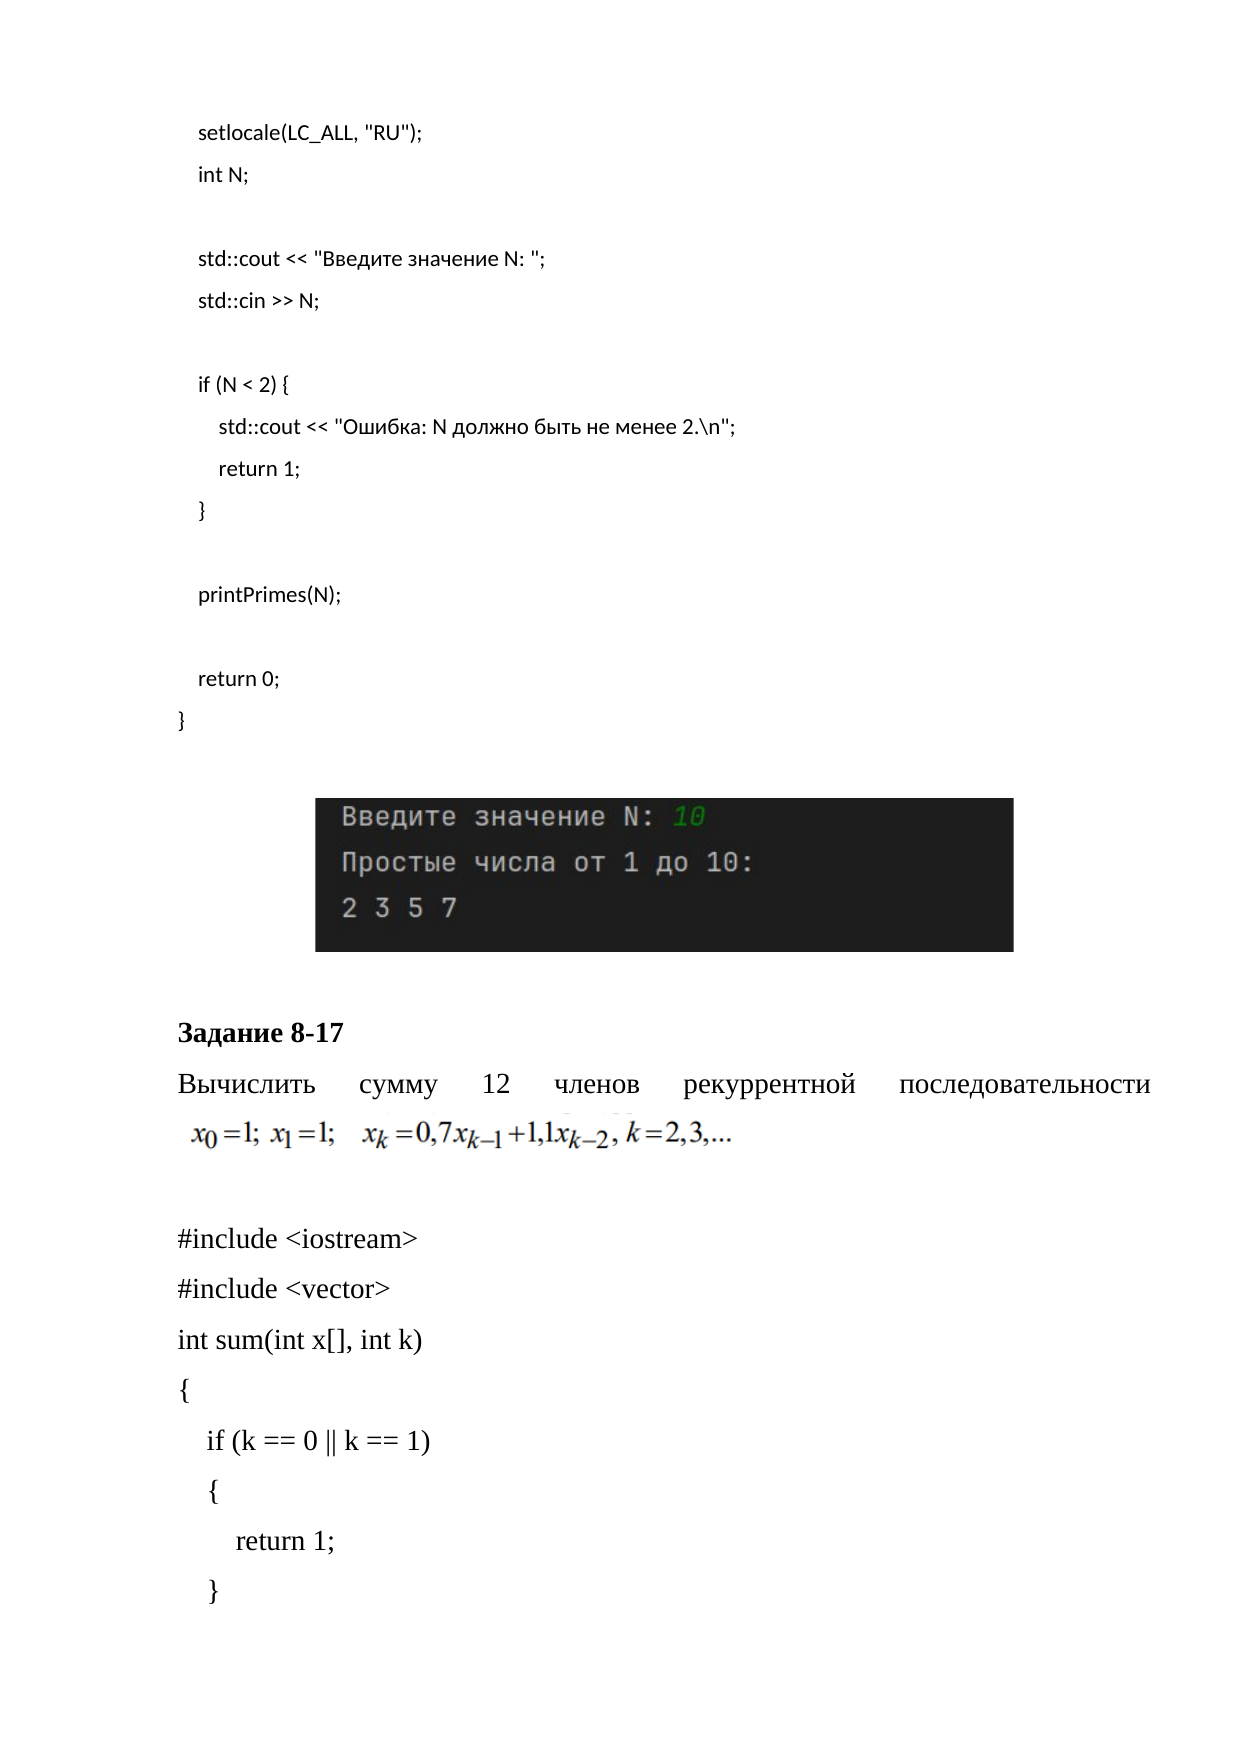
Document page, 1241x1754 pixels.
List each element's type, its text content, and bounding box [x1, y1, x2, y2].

text std::cin >> N; [177, 286, 1152, 314]
text printPrimes(N); [177, 580, 1152, 608]
picture [177, 1113, 744, 1157]
text int sum(int x[], int k) [177, 1322, 1152, 1356]
text } [177, 706, 1152, 734]
text #include <vector> [177, 1272, 1152, 1305]
text return 1; [177, 1523, 1152, 1557]
text return 0; [177, 664, 1152, 692]
text setlocale(LC_ALL, "RU"); [177, 118, 1152, 146]
text #include <iostream> [177, 1221, 1152, 1255]
text if (N < 2) { [177, 370, 1152, 398]
text } [177, 496, 1152, 524]
text int N; [177, 160, 1152, 188]
text return 1; [177, 454, 1152, 482]
text } [177, 1573, 1152, 1607]
text if (k == 0 || k == 1) [177, 1423, 1152, 1456]
text std::cout << "Введите значение N: "; [177, 244, 1152, 272]
text std::cout << "Ошибка: N должно быть не менее 2.\n"; [177, 412, 1152, 440]
picture [315, 798, 1014, 952]
text Задание 8-17 [177, 1016, 1152, 1049]
text { [177, 1473, 1152, 1506]
text { [177, 1372, 1152, 1406]
